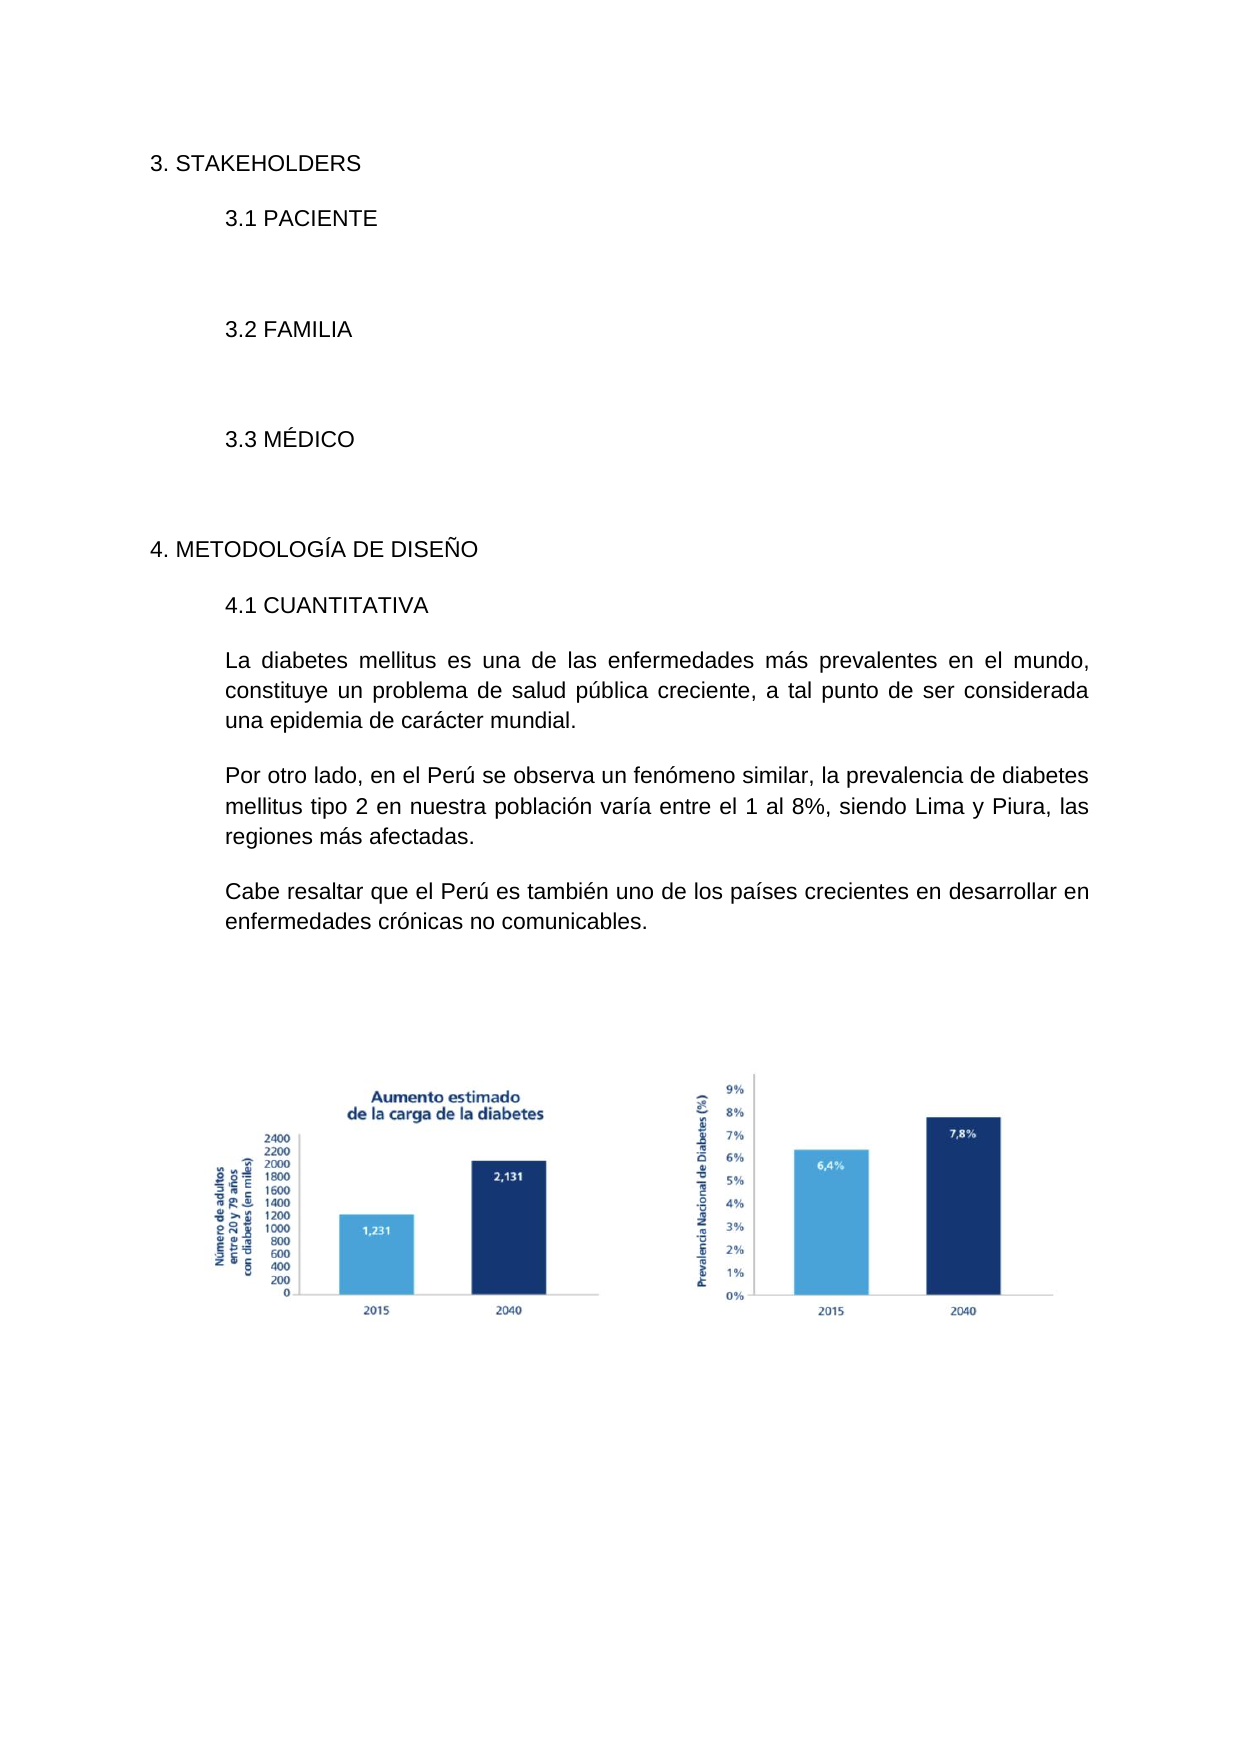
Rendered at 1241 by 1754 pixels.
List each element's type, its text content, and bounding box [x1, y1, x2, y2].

text 3.2 FAMILIA [225, 316, 1090, 342]
text 4. METODOLOGÍA DE DISEÑO [150, 536, 1090, 563]
picture [150, 1068, 1089, 1358]
text 3.3 MÉDICO [225, 426, 1090, 452]
text La diabetes mellitus es una de las enfermedades más prevalentes en el mundo, constituye un problema de salud pública creciente, a tal punto de ser considerada una epidemia de carácter mundial. [225, 647, 1090, 734]
text Cabe resaltar que el Perú es también uno de los países crecientes en desarrollar en enfermedades crónicas no comunicables. [225, 878, 1090, 935]
text Por otro lado, en el Perú se observa un fenómeno similar, la prevalencia de diabetes mellitus tipo 2 en nuestra población varía entre el 1 al 8%, siendo Lima y Piura, las regiones más afectadas. [225, 762, 1090, 849]
text 3. STAKEHOLDERS [150, 150, 1090, 176]
text 4.1 CUANTITATIVA [225, 592, 1090, 618]
text 3.1 PACIENTE [225, 205, 1090, 232]
